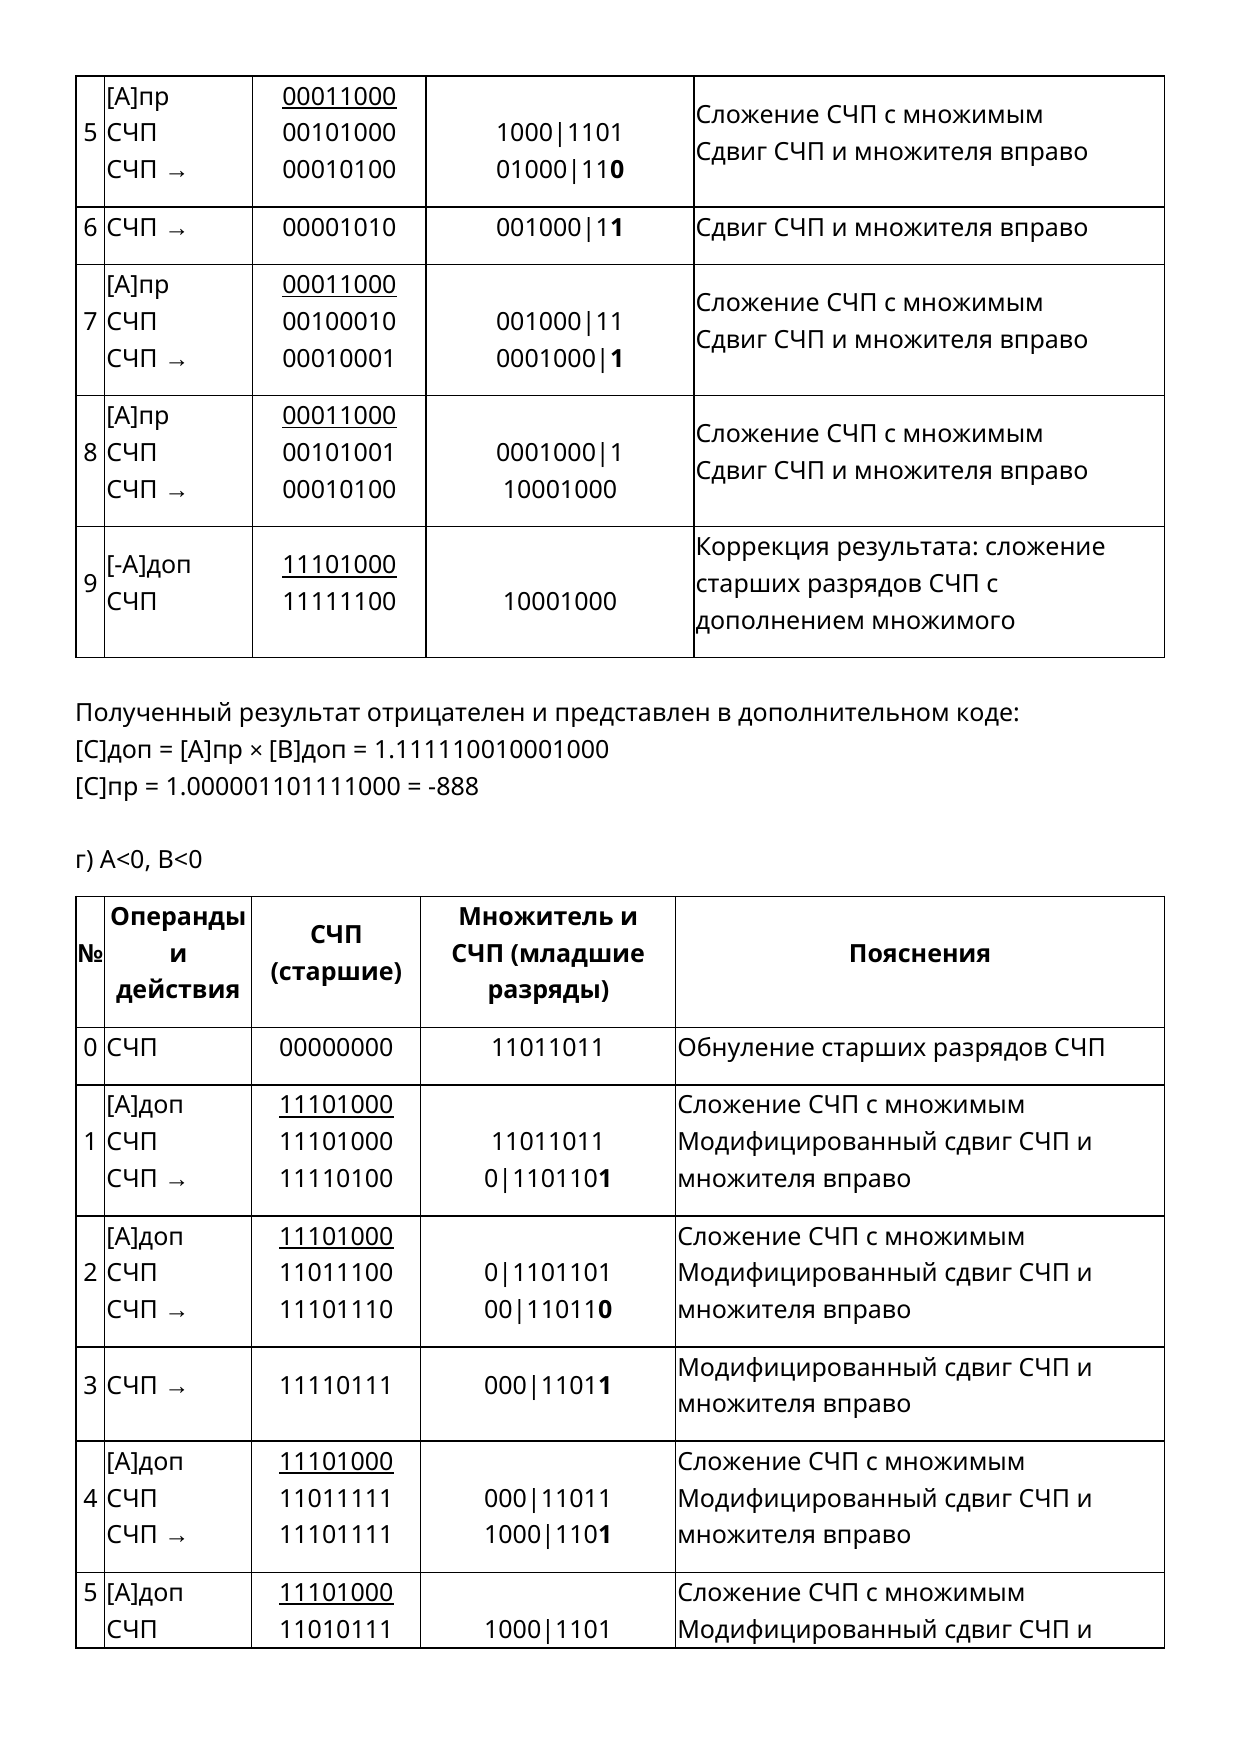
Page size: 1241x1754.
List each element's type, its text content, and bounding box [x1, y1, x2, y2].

table_cell 11101000 11011100 11101110 [252, 1217, 420, 1346]
table_header № [77, 897, 104, 1027]
table_cell 2 [77, 1217, 104, 1346]
table_cell [A]доп СЧП СЧП → [105, 1086, 251, 1215]
table_cell 11101000 11101000 11110100 [252, 1086, 420, 1215]
table_cell 0|1101101 00|110110 [421, 1217, 675, 1346]
table_cell 11011011 [421, 1028, 675, 1084]
table_cell 001000|11 0001000|1 [427, 265, 693, 394]
table_cell 10001000 [427, 527, 693, 657]
table_cell [A]доп СЧП СЧП → [105, 1217, 251, 1346]
table_cell Сдвиг СЧП и множителя вправо [695, 208, 1164, 263]
table_cell СЧП → [105, 1348, 251, 1440]
table_header Множитель и СЧП (младшие разряды) [421, 897, 675, 1027]
table_cell 1000|1101 11000|110 [421, 1573, 675, 1647]
table_cell 11011011 0|1101101 [421, 1086, 675, 1215]
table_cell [695, 77, 1164, 206]
table_cell [-A]доп СЧП [105, 527, 252, 657]
table_cell 7 [77, 265, 104, 394]
table_cell 0001000|1 10001000 [427, 396, 693, 526]
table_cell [676, 1442, 1164, 1571]
table_cell 9 [77, 527, 104, 657]
table_cell 1 [77, 1086, 104, 1215]
table_cell 00000000 [252, 1028, 420, 1084]
table_cell [A]пр СЧП СЧП → [105, 396, 252, 526]
table_cell 00011000 00101001 00010100 [253, 396, 425, 526]
table_cell Модифицированный сдвиг СЧП и множителя вправо [676, 1348, 1164, 1440]
table_cell 8 [77, 396, 104, 526]
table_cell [676, 1573, 1164, 1647]
table_cell [A]доп СЧП СЧП → [105, 1442, 251, 1571]
table_header СЧП (старшие) [252, 897, 420, 1027]
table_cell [252, 1573, 420, 1647]
table_cell Сложение СЧП с множимым Модифицированный сдвиг СЧП и множителя вправо [676, 1217, 1164, 1346]
table_cell Сложение СЧП с множимым Сдвиг СЧП и множителя вправо [695, 265, 1164, 394]
table_header Операнды и действия [105, 897, 251, 1027]
table_cell СЧП [105, 1028, 251, 1084]
table_cell 11101000 11011111 11101111 [252, 1442, 420, 1571]
table_cell [A]пр СЧП СЧП → [105, 77, 252, 206]
table_cell 5 [77, 77, 104, 206]
table_cell Сложение СЧП с множимым Модифицированный сдвиг СЧП и множителя вправо [676, 1086, 1164, 1215]
table_cell Сложение СЧП с множимым Сдвиг СЧП и множителя вправо [695, 396, 1164, 526]
table_cell [A]доп СЧП СЧП → [105, 1573, 251, 1647]
table_cell 4 [77, 1442, 104, 1571]
table_cell Коррекция результата: сложение старших разрядов СЧП с дополнением множимого [695, 527, 1164, 657]
table_header Пояснения [676, 897, 1164, 1027]
table_cell 0 [77, 1028, 104, 1084]
table_cell Обнуление старших разрядов СЧП [676, 1028, 1164, 1084]
table_cell 00001010 [253, 208, 425, 263]
table_cell 11110111 [252, 1348, 420, 1440]
table_cell 11101000 11111100 [253, 527, 425, 657]
table_cell 000|11011 [421, 1348, 675, 1440]
table_cell [A]пр СЧП СЧП → [105, 265, 252, 394]
table_cell 00011000 00100010 00010001 [253, 265, 425, 394]
table_cell 00011000 00101000 00010100 [253, 77, 425, 206]
table_cell 000|11011 1000|1101 [421, 1442, 675, 1571]
table_cell СЧП → [105, 208, 252, 263]
table_cell 6 [77, 208, 104, 263]
table_cell 5 [77, 1573, 104, 1647]
text Полученный результат отрицателен и представлен в дополнительном коде: [C]доп = [A]пр × [B]доп = 1.111110010001000 [C]пр = 1.000001101111000 = -888 г) A<0, B<0 [75, 658, 1165, 876]
table_cell 1000|1101 01000|110 [427, 77, 693, 206]
table_cell 3 [77, 1348, 104, 1440]
table_cell 001000|11 [427, 208, 693, 263]
